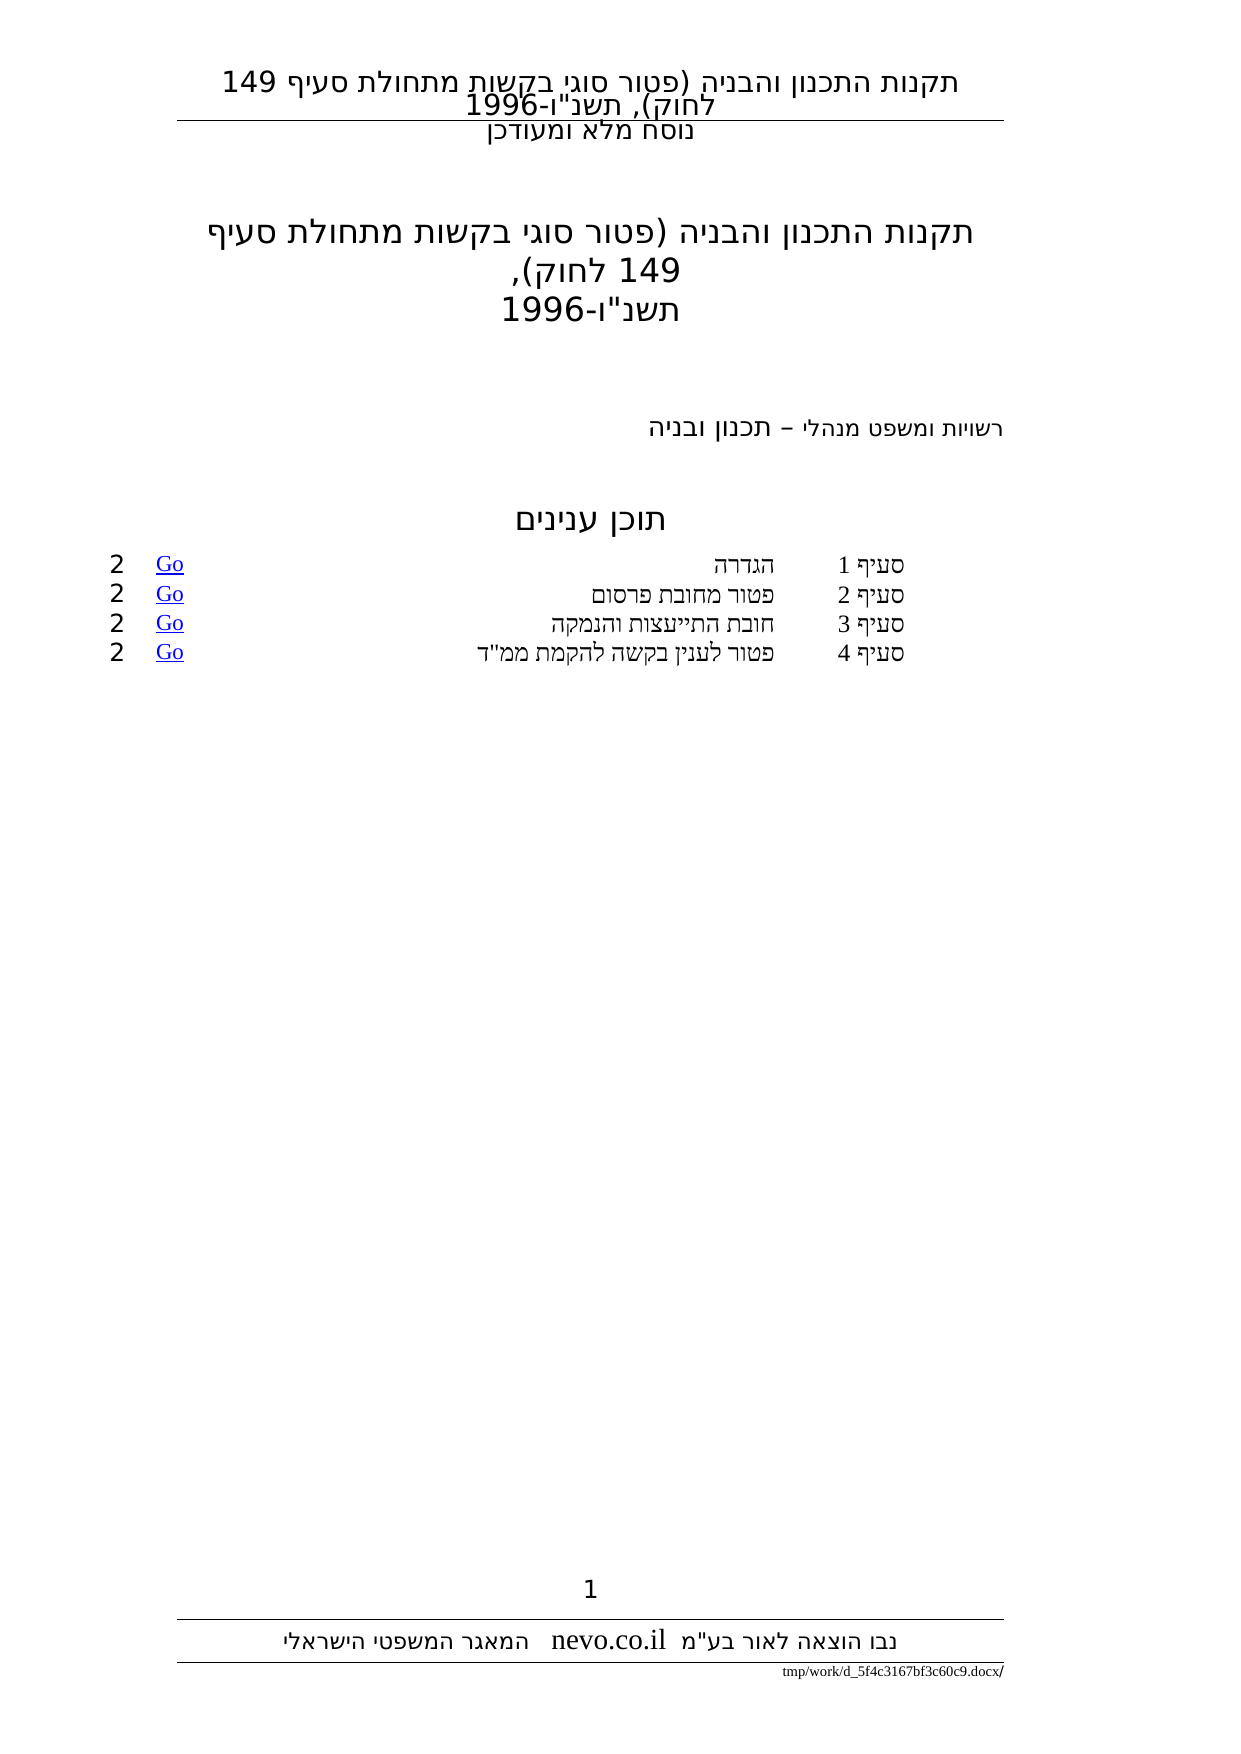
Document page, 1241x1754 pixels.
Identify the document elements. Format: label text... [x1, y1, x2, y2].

table_cell חובת התייעצות והנמקה [195, 609, 786, 638]
table_header Go [136, 551, 195, 580]
table_header הגדרה [195, 551, 786, 580]
table_header 2 [48, 551, 136, 580]
table_cell Go [136, 580, 195, 609]
table_cell פטור לענין בקשה להקמת ממ"ד [195, 638, 786, 667]
table_cell 2 [48, 638, 136, 667]
table_cell Go [136, 638, 195, 667]
text תוכן ענינים [177, 499, 1004, 538]
table_cell סעיף 4 [786, 638, 916, 667]
table_cell Go [136, 609, 195, 638]
table_cell סעיף 3 [786, 609, 916, 638]
table_header סעיף 1 [786, 551, 916, 580]
table_cell 2 [48, 580, 136, 609]
table_cell 2 [48, 609, 136, 638]
table_cell סעיף 2 [786, 580, 916, 609]
text רשויות ומשפט מנהלי – תכנון ובניה [59, 411, 1004, 443]
table_cell פטור מחובת פרסום [195, 580, 786, 609]
text תקנות התכנון והבניה (פטור סוגי בקשות מתחולת סעיף 149 לחוק), תשנ"ו-1996 [177, 212, 1004, 329]
